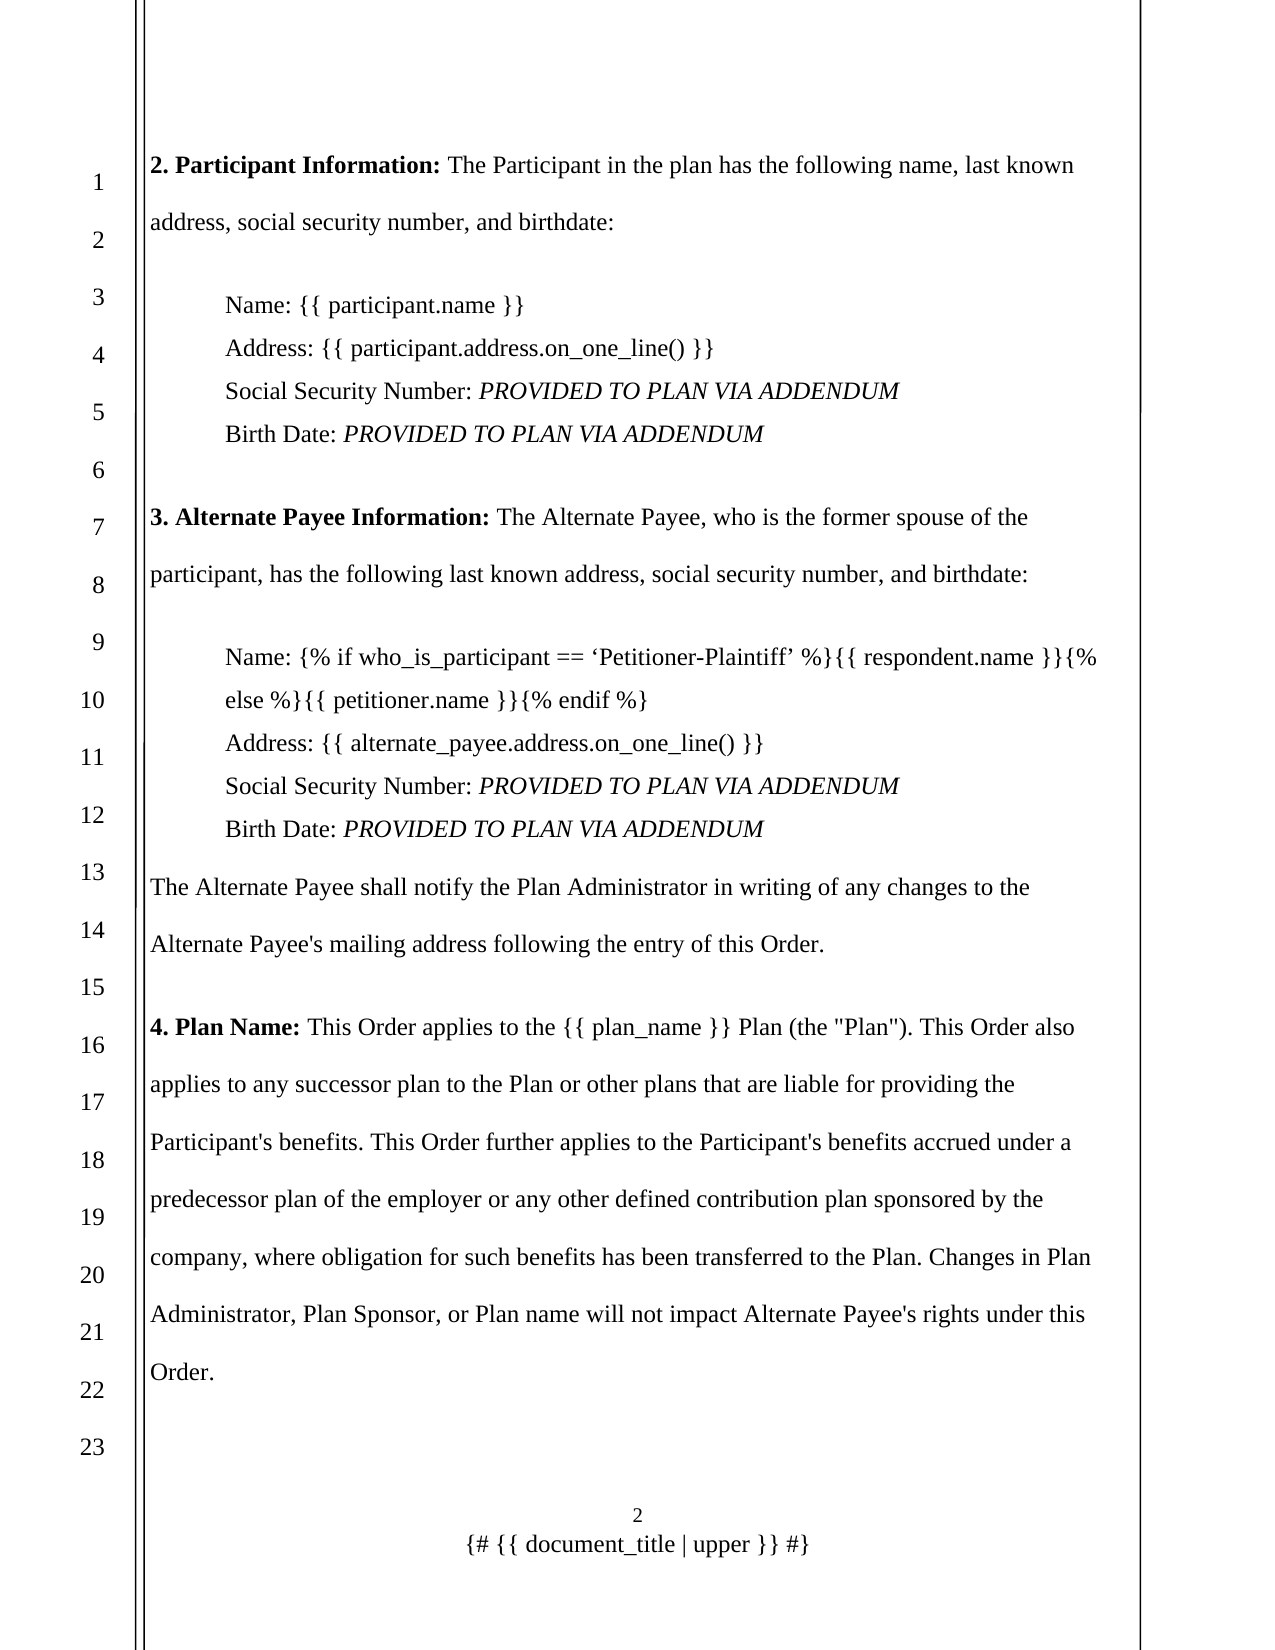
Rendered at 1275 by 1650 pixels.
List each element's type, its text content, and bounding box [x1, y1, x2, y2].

text 3. Alternate Payee Information: The Alternate Payee, who is the former spouse of the participant, has the following last known address, social security number, and birthdate: [150, 502, 1125, 588]
text 4. Plan Name: This Order applies to the {{ plan_name }} Plan (the "Plan"). This Order also applies to any successor plan to the Plan or other plans that are liable for providing the Participant's benefits. This Order further applies to the Participant's benefits accrued under a predecessor plan of the employer or any other defined contribution plan sponsored by the company, where obligation for such benefits has been transferred to the Plan. Changes in Plan Administrator, Plan Sponsor, or Plan name will not impact Alternate Payee's rights under this Order. [150, 1012, 1125, 1386]
text Birth Date: PROVIDED TO PLAN VIA ADDENDUM [225, 814, 1125, 843]
text Birth Date: PROVIDED TO PLAN VIA ADDENDUM [225, 419, 1125, 448]
text 2. Participant Information: The Participant in the plan has the following name, last known address, social security number, and birthdate: [150, 150, 1125, 236]
text Name: {% if who_is_participant == ‘Petitioner-Plaintiff’ %}{{ respondent.name }}{% else %}{{ petitioner.name }}{% endif %} [225, 642, 1125, 714]
text Name: {{ participant.name }} [225, 290, 1125, 319]
text Address: {{ participant.address.on_one_line() }} [225, 333, 1125, 362]
text The Alternate Payee shall notify the Plan Administrator in writing of any changes to the Alternate Payee's mailing address following the entry of this Order. [150, 872, 1125, 958]
text Social Security Number: PROVIDED TO PLAN VIA ADDENDUM [225, 771, 1125, 800]
text Social Security Number: PROVIDED TO PLAN VIA ADDENDUM [225, 376, 1125, 405]
text Address: {{ alternate_payee.address.on_one_line() }} [225, 728, 1125, 757]
